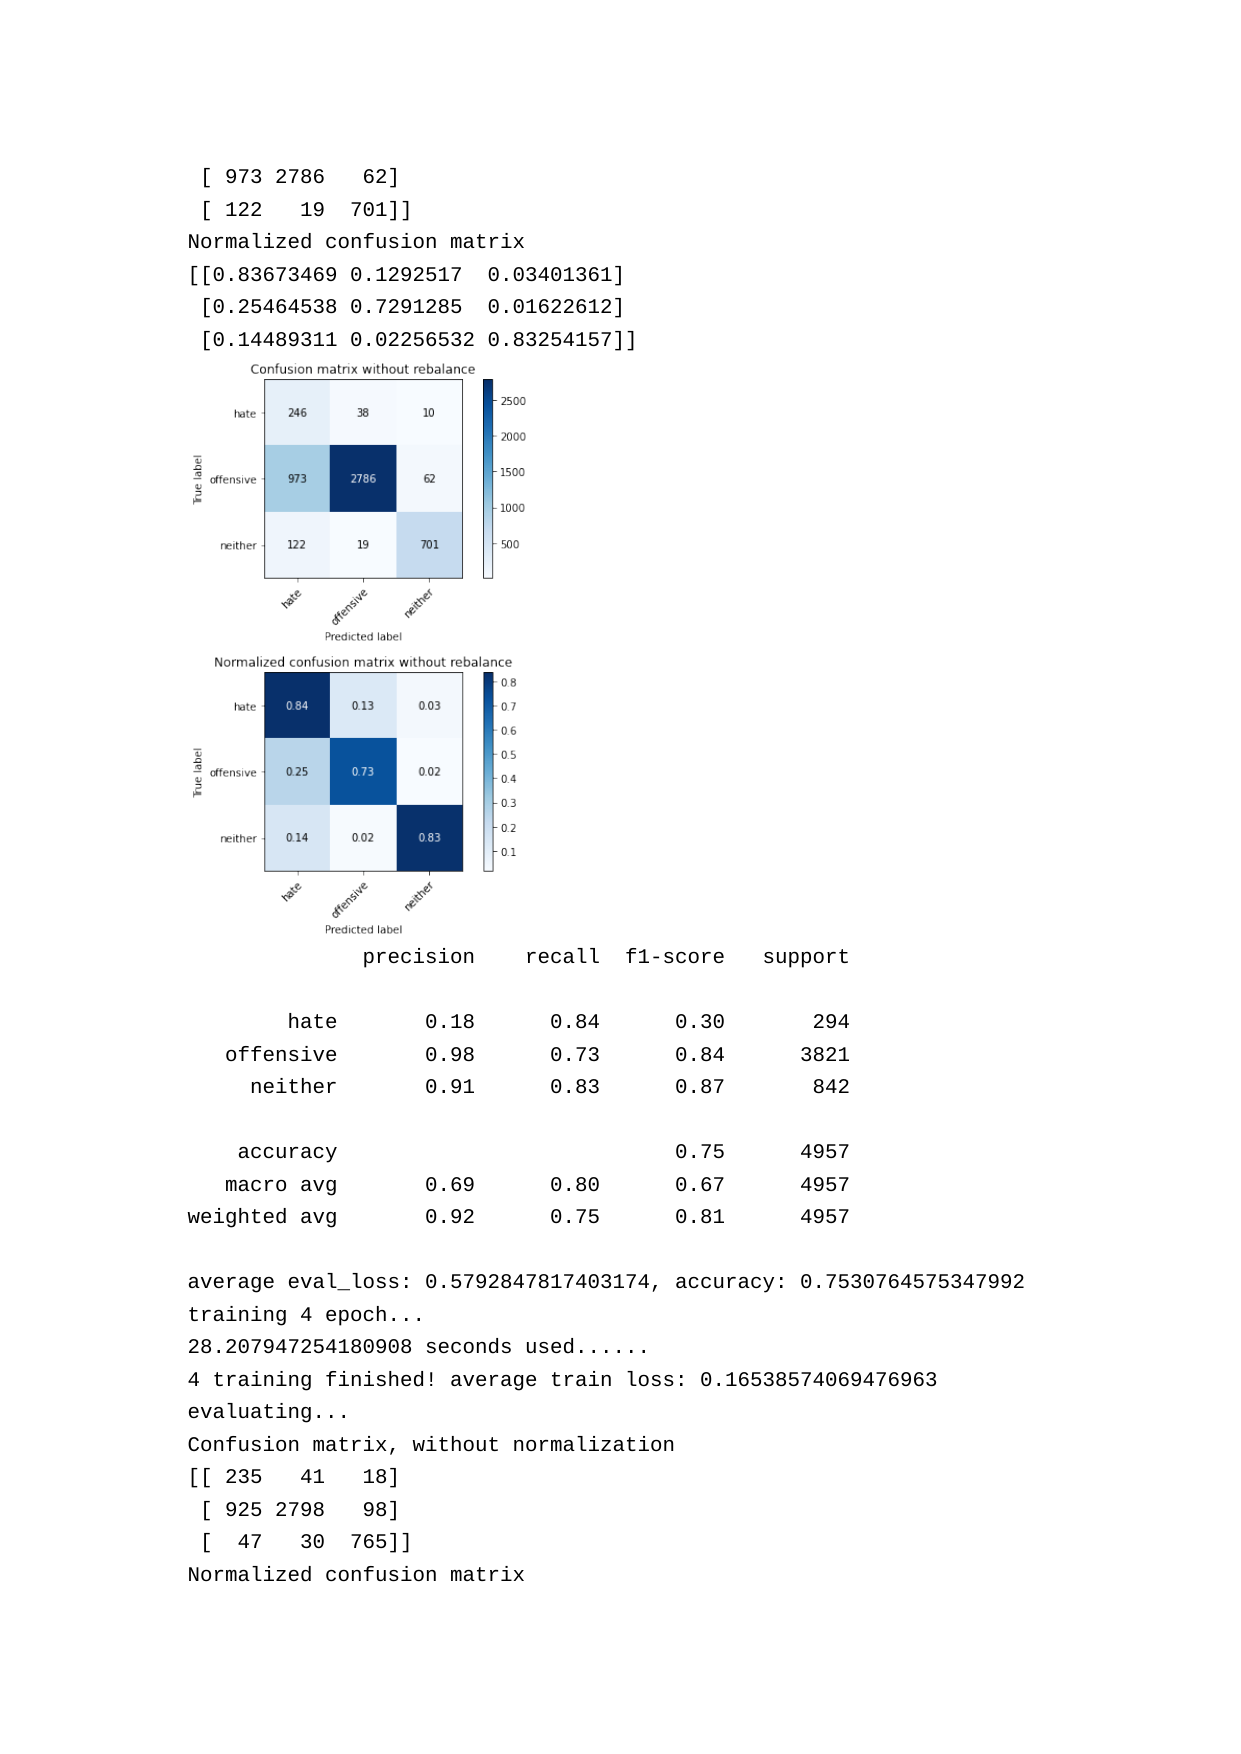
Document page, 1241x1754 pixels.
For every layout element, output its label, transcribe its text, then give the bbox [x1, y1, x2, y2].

text accuracy 0.75 4957 [187, 1137, 1053, 1169]
text [ 122 19 701]] [187, 194, 1053, 227]
text [ 925 2798 98] [187, 1494, 1053, 1527]
text evaluating... [187, 1397, 1053, 1429]
text [0.25464538 0.7291285 0.01622612] [187, 292, 1053, 324]
text weighted avg 0.92 0.75 0.81 4957 [187, 1202, 1053, 1234]
text Confusion matrix, without normalization [187, 1429, 1053, 1462]
text training 4 epoch... [187, 1299, 1053, 1332]
text average eval_loss: 0.5792847817403174, accuracy: 0.7530764575347992 [187, 1267, 1053, 1299]
text [0.14489311 0.02256532 0.83254157]] [187, 324, 1053, 357]
picture [187, 357, 533, 942]
text 4 training finished! average train loss: 0.16538574069476963 [187, 1364, 1053, 1397]
text [[ 235 41 18] [187, 1462, 1053, 1494]
text offensive 0.98 0.73 0.84 3821 [187, 1039, 1053, 1072]
text neither 0.91 0.83 0.87 842 [187, 1072, 1053, 1104]
text Normalized confusion matrix [187, 1559, 1053, 1592]
text [ 973 2786 62] [187, 162, 1053, 194]
text [ 47 30 765]] [187, 1527, 1053, 1559]
text precision recall f1-score support [187, 942, 1053, 974]
text [[0.83673469 0.1292517 0.03401361] [187, 259, 1053, 292]
text macro avg 0.69 0.80 0.67 4957 [187, 1169, 1053, 1202]
text Normalized confusion matrix [187, 227, 1053, 259]
text 28.207947254180908 seconds used...... [187, 1332, 1053, 1364]
text hate 0.18 0.84 0.30 294 [187, 1007, 1053, 1039]
